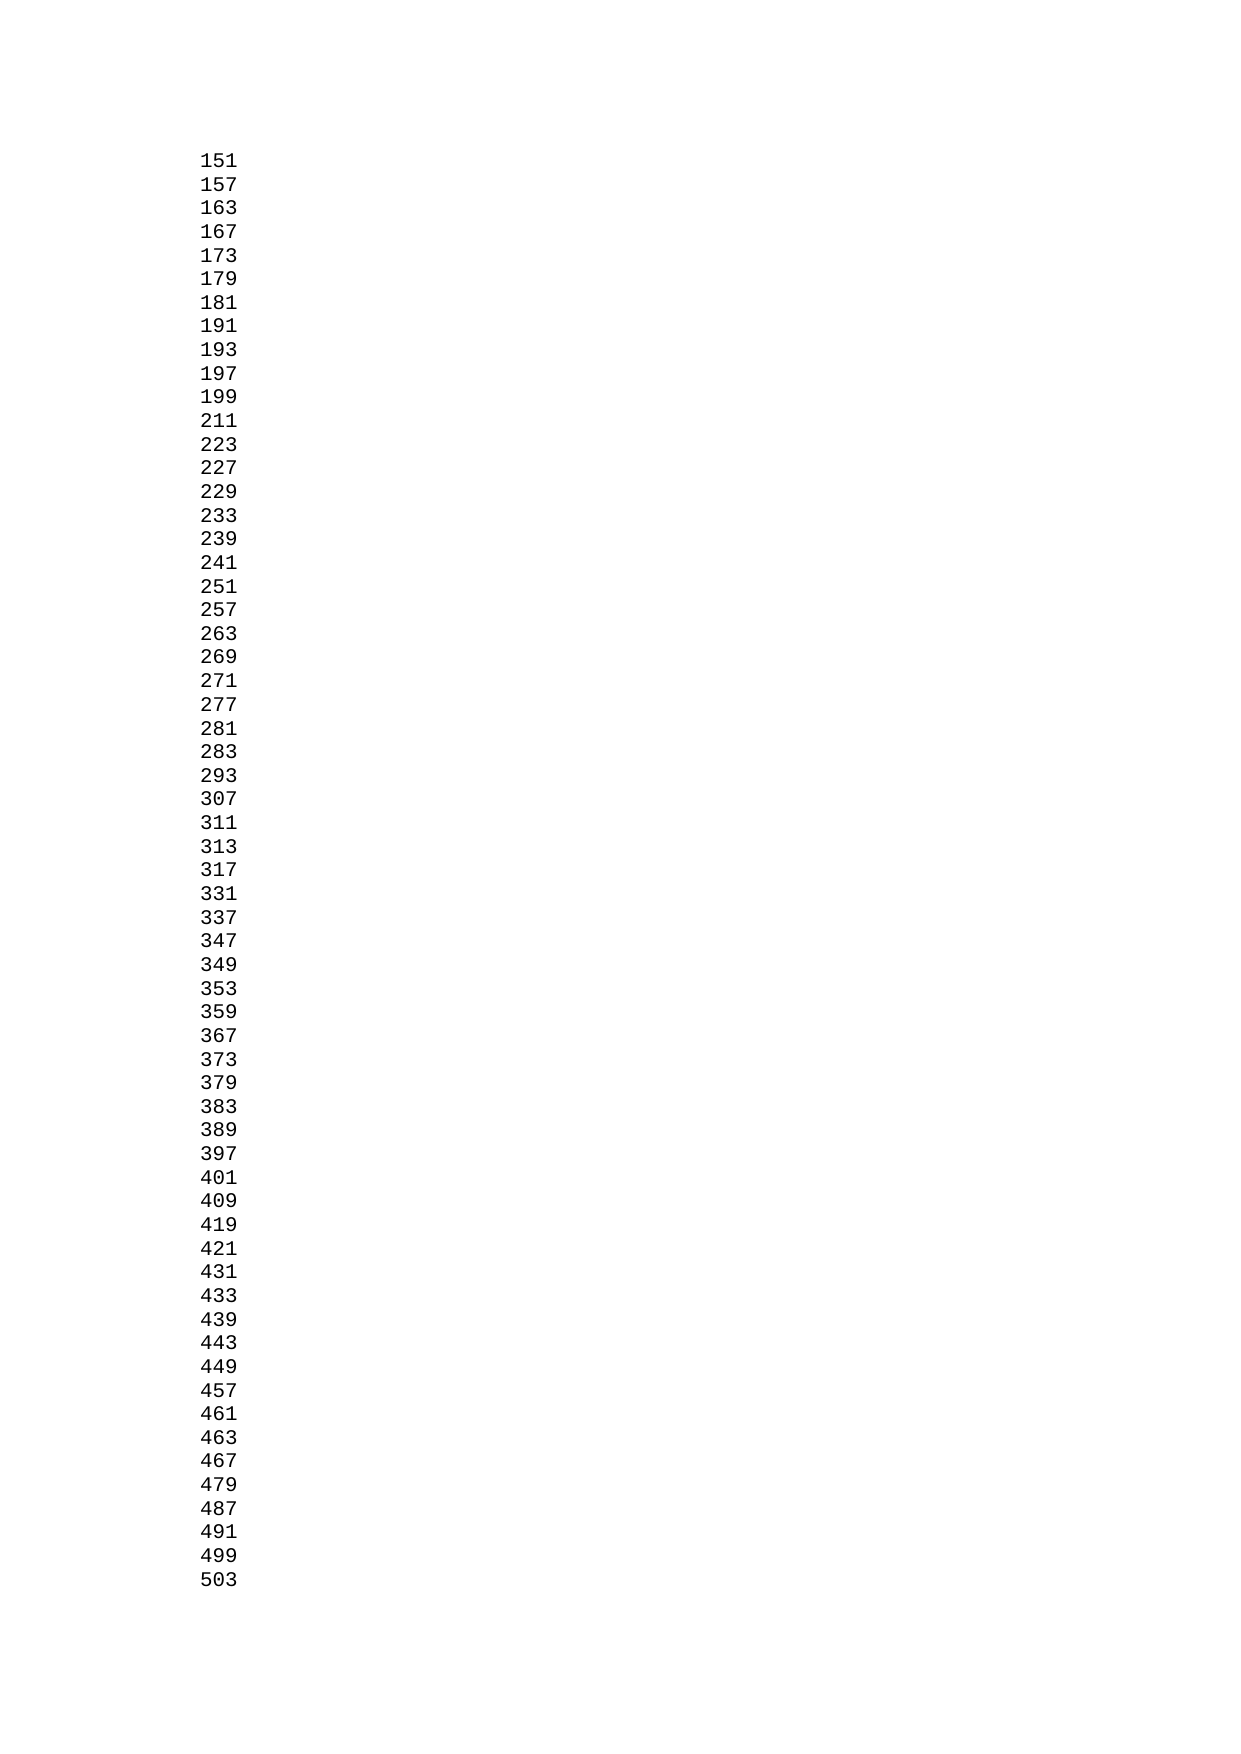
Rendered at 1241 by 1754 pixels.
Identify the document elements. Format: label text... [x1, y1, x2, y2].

text 269 [150, 647, 1090, 670]
text 229 [150, 481, 1090, 505]
text 349 [150, 954, 1090, 978]
text 167 [150, 221, 1090, 244]
text 337 [150, 907, 1090, 930]
text 239 [150, 528, 1090, 552]
text 439 [150, 1309, 1090, 1332]
text 193 [150, 339, 1090, 363]
text 293 [150, 765, 1090, 788]
text 367 [150, 1025, 1090, 1048]
text 317 [150, 859, 1090, 883]
text 409 [150, 1190, 1090, 1214]
text 389 [150, 1119, 1090, 1143]
text 421 [150, 1238, 1090, 1261]
text 199 [150, 386, 1090, 410]
text 503 [150, 1569, 1090, 1592]
text 379 [150, 1072, 1090, 1096]
text 331 [150, 883, 1090, 907]
text 397 [150, 1143, 1090, 1167]
text 431 [150, 1261, 1090, 1285]
text 173 [150, 244, 1090, 268]
text 283 [150, 741, 1090, 765]
text 181 [150, 292, 1090, 316]
text 449 [150, 1356, 1090, 1379]
text 281 [150, 717, 1090, 741]
text 257 [150, 599, 1090, 623]
text 401 [150, 1167, 1090, 1190]
text 383 [150, 1096, 1090, 1119]
text 179 [150, 268, 1090, 292]
text 463 [150, 1427, 1090, 1451]
text 241 [150, 552, 1090, 576]
text 491 [150, 1521, 1090, 1545]
text 433 [150, 1285, 1090, 1309]
text 479 [150, 1474, 1090, 1498]
text 191 [150, 316, 1090, 339]
text 353 [150, 978, 1090, 1001]
text 197 [150, 363, 1090, 386]
text 347 [150, 930, 1090, 954]
text 151 [150, 150, 1090, 174]
text 277 [150, 694, 1090, 717]
text 419 [150, 1214, 1090, 1238]
text 263 [150, 623, 1090, 647]
text 223 [150, 434, 1090, 457]
text 227 [150, 457, 1090, 481]
text 313 [150, 836, 1090, 859]
text 359 [150, 1001, 1090, 1025]
text 163 [150, 197, 1090, 221]
text 271 [150, 670, 1090, 694]
text 233 [150, 505, 1090, 528]
text 499 [150, 1545, 1090, 1569]
text 467 [150, 1451, 1090, 1474]
text 211 [150, 410, 1090, 434]
text 157 [150, 174, 1090, 197]
text 487 [150, 1498, 1090, 1521]
text 373 [150, 1048, 1090, 1072]
text 251 [150, 576, 1090, 599]
text 457 [150, 1379, 1090, 1403]
text 307 [150, 788, 1090, 812]
text 443 [150, 1332, 1090, 1356]
text 461 [150, 1403, 1090, 1427]
text 311 [150, 812, 1090, 836]
